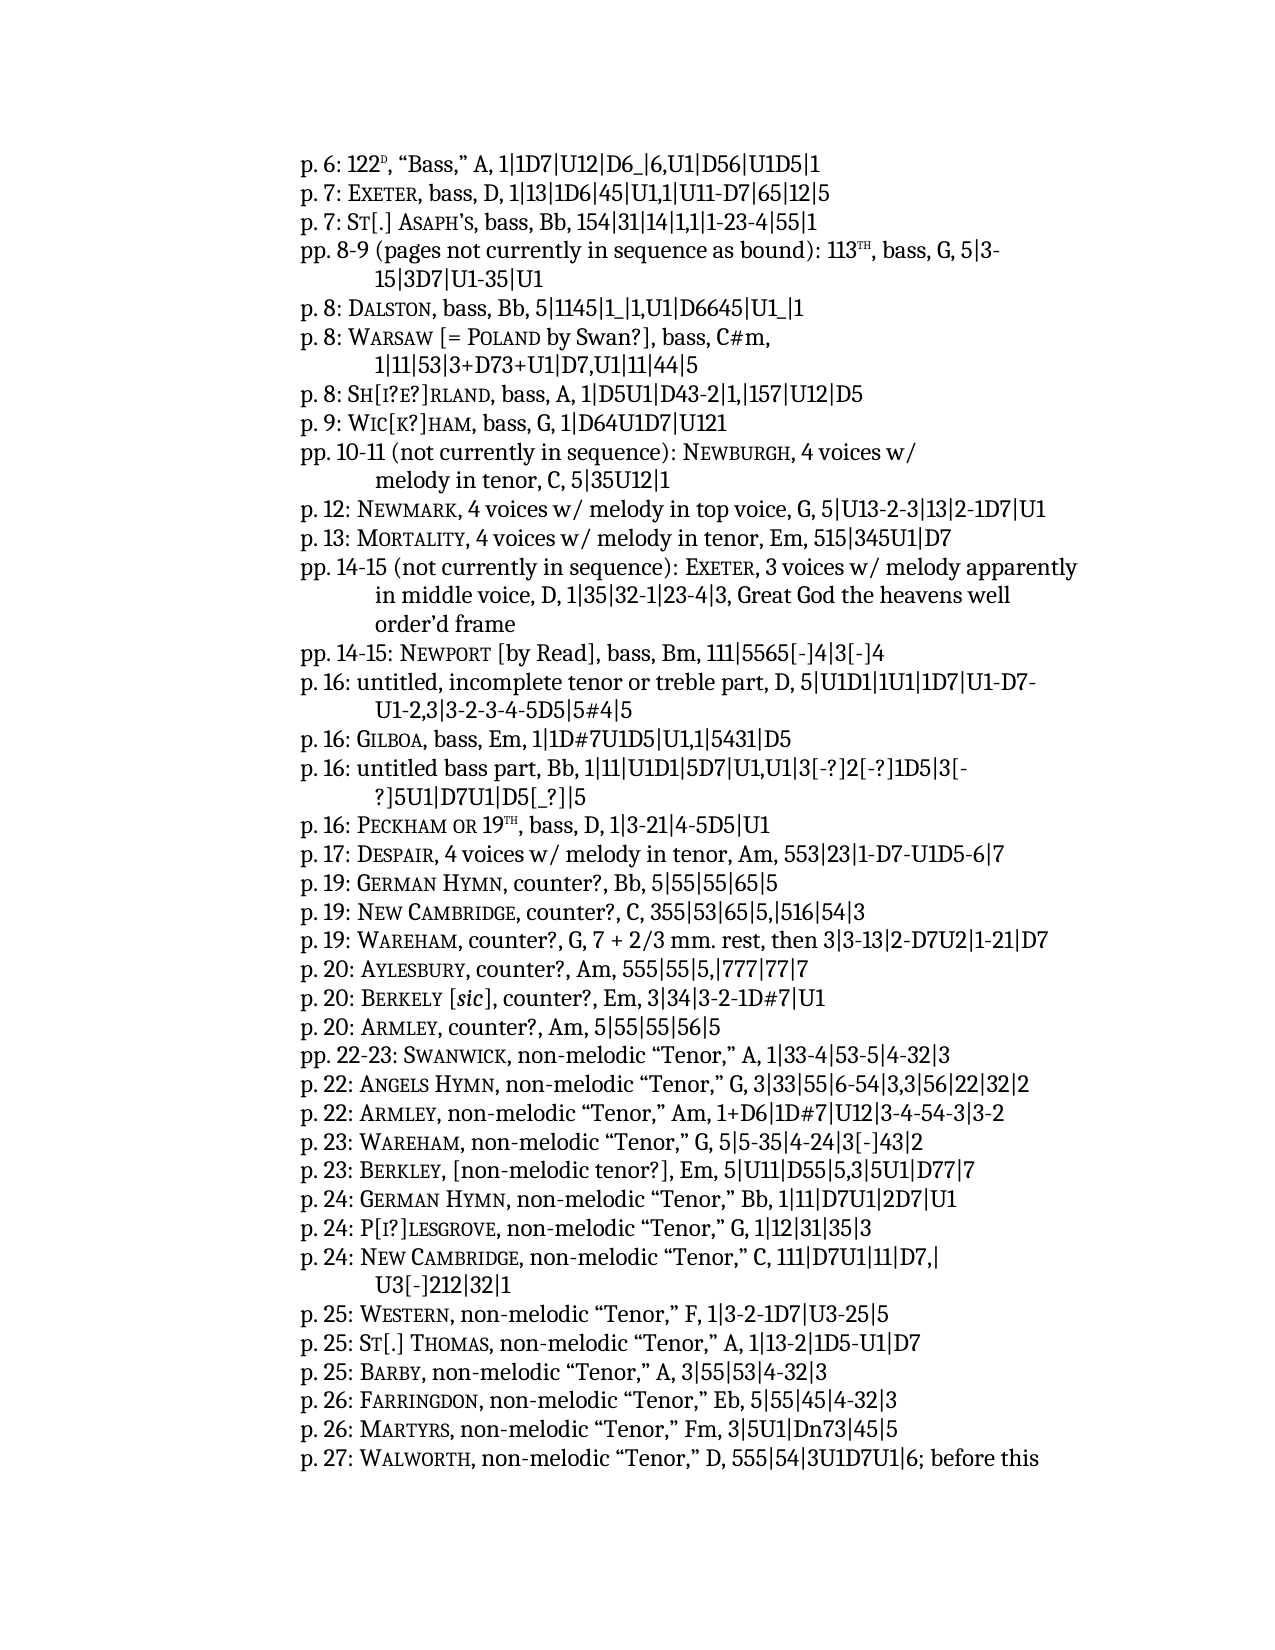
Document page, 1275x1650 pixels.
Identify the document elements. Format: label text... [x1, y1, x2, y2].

text p. 16: Gilboa, bass, Em, 1|1D#7U1D5|U1,1|5431|D5 [150, 725, 1125, 754]
text pp. 14-15 (not currently in sequence): Exeter, 3 voices w/ melody apparently [150, 552, 1125, 581]
text p. 22: Angels Hymn, non-melodic “Tenor,” G, 3|33|55|6-54|3,3|56|22|32|2 [150, 1070, 1125, 1099]
text p. 25: St[.] Thomas, non-melodic “Tenor,” A, 1|13-2|1D5-U1|D7 [150, 1329, 1125, 1357]
text p. 19: New Cambridge, counter?, C, 355|53|65|5,|516|54|3 [150, 897, 1125, 926]
text pp. 8-9 (pages not currently in sequence as bound): 113th, bass, G, 5|3- [150, 236, 1125, 265]
text p. 24: German Hymn, non-melodic “Tenor,” Bb, 1|11|D7U1|2D7|U1 [150, 1185, 1125, 1214]
text p. 17: Despair, 4 voices w/ melody in tenor, Am, 553|23|1-D7-U1D5-6|7 [150, 840, 1125, 869]
text p. 8: Warsaw [= Poland by Swan?], bass, C#m, [150, 322, 1125, 351]
text p. 23: Berkley, [non-melodic tenor?], Em, 5|U11|D55|5,3|5U1|D77|7 [150, 1156, 1125, 1185]
text p. 20: Aylesbury, counter?, Am, 555|55|5,|777|77|7 [150, 955, 1125, 984]
text U3[-]212|32|1 [150, 1271, 1125, 1300]
text ?]5U1|D7U1|D5[_?]|5 [150, 782, 1125, 811]
text p. 22: Armley, non-melodic “Tenor,” Am, 1+D6|1D#7|U12|3-4-54-3|3-2 [150, 1099, 1125, 1127]
text p. 8: Sh[i?e?]rland, bass, A, 1|D5U1|D43-2|1,|157|U12|D5 [150, 380, 1125, 409]
text p. 6: 122d, “Bass,” A, 1|1D7|U12|D6_|6,U1|D56|U1D5|1 [150, 150, 1125, 179]
text p. 13: Mortality, 4 voices w/ melody in tenor, Em, 515|345U1|D7 [150, 524, 1125, 552]
text p. 26: Martyrs, non-melodic “Tenor,” Fm, 3|5U1|Dn73|45|5 [150, 1415, 1125, 1444]
text p. 16: untitled, incomplete tenor or treble part, D, 5|U1D1|1U1|1D7|U1-D7- [150, 667, 1125, 696]
text pp. 10-11 (not currently in sequence): Newburgh, 4 voices w/ [150, 437, 1125, 466]
text p. 25: Barby, non-melodic “Tenor,” A, 3|55|53|4-32|3 [150, 1357, 1125, 1386]
text p. 23: Wareham, non-melodic “Tenor,” G, 5|5-35|4-24|3[-]43|2 [150, 1127, 1125, 1156]
text p. 20: Berkely [sic], counter?, Em, 3|34|3-2-1D#7|U1 [150, 984, 1125, 1012]
text p. 24: New Cambridge, non-melodic “Tenor,” C, 111|D7U1|11|D7,| [150, 1242, 1125, 1271]
text 15|3D7|U1-35|U1 [150, 265, 1125, 294]
text p. 24: P[i?]lesgrove, non-melodic “Tenor,” G, 1|12|31|35|3 [150, 1214, 1125, 1242]
text U1-2,3|3-2-3-4-5D5|5#4|5 [150, 696, 1125, 725]
text 1|11|53|3+D73+U1|D7,U1|11|44|5 [150, 351, 1125, 380]
text p. 16: Peckham or 19th, bass, D, 1|3-21|4-5D5|U1 [150, 811, 1125, 840]
text p. 25: Western, non-melodic “Tenor,” F, 1|3-2-1D7|U3-25|5 [150, 1300, 1125, 1329]
text p. 12: Newmark, 4 voices w/ melody in top voice, G, 5|U13-2-3|13|2-1D7|U1 [150, 495, 1125, 524]
text p. 26: Farringdon, non-melodic “Tenor,” Eb, 5|55|45|4-32|3 [150, 1386, 1125, 1415]
text p. 7: St[.] Asaph’s, bass, Bb, 154|31|14|1,1|1-23-4|55|1 [150, 207, 1125, 236]
text melody in tenor, C, 5|35U12|1 [150, 466, 1125, 495]
text p. 27: Walworth, non-melodic “Tenor,” D, 555|54|3U1D7U1|6; before this [150, 1444, 1125, 1472]
text pp. 14-15: Newport [by Read], bass, Bm, 111|5565[-]4|3[-]4 [150, 639, 1125, 667]
text p. 20: Armley, counter?, Am, 5|55|55|56|5 [150, 1012, 1125, 1041]
text pp. 22-23: Swanwick, non-melodic “Tenor,” A, 1|33-4|53-5|4-32|3 [150, 1041, 1125, 1070]
text p. 8: Dalston, bass, Bb, 5|1145|1_|1,U1|D6645|U1_|1 [150, 294, 1125, 322]
text p. 19: Wareham, counter?, G, 7 + 2/3 mm. rest, then 3|3-13|2-D7U2|1-21|D7 [150, 926, 1125, 955]
text p. 16: untitled bass part, Bb, 1|11|U1D1|5D7|U1,U1|3[-?]2[-?]1D5|3[- [150, 754, 1125, 782]
text p. 9: Wic[k?]ham, bass, G, 1|D64U1D7|U121 [150, 409, 1125, 437]
text order’d frame [150, 610, 1125, 639]
text in middle voice, D, 1|35|32-1|23-4|3, Great God the heavens well [150, 581, 1125, 610]
text p. 19: German Hymn, counter?, Bb, 5|55|55|65|5 [150, 869, 1125, 897]
text p. 7: Exeter, bass, D, 1|13|1D6|45|U1,1|U11-D7|65|12|5 [150, 179, 1125, 207]
